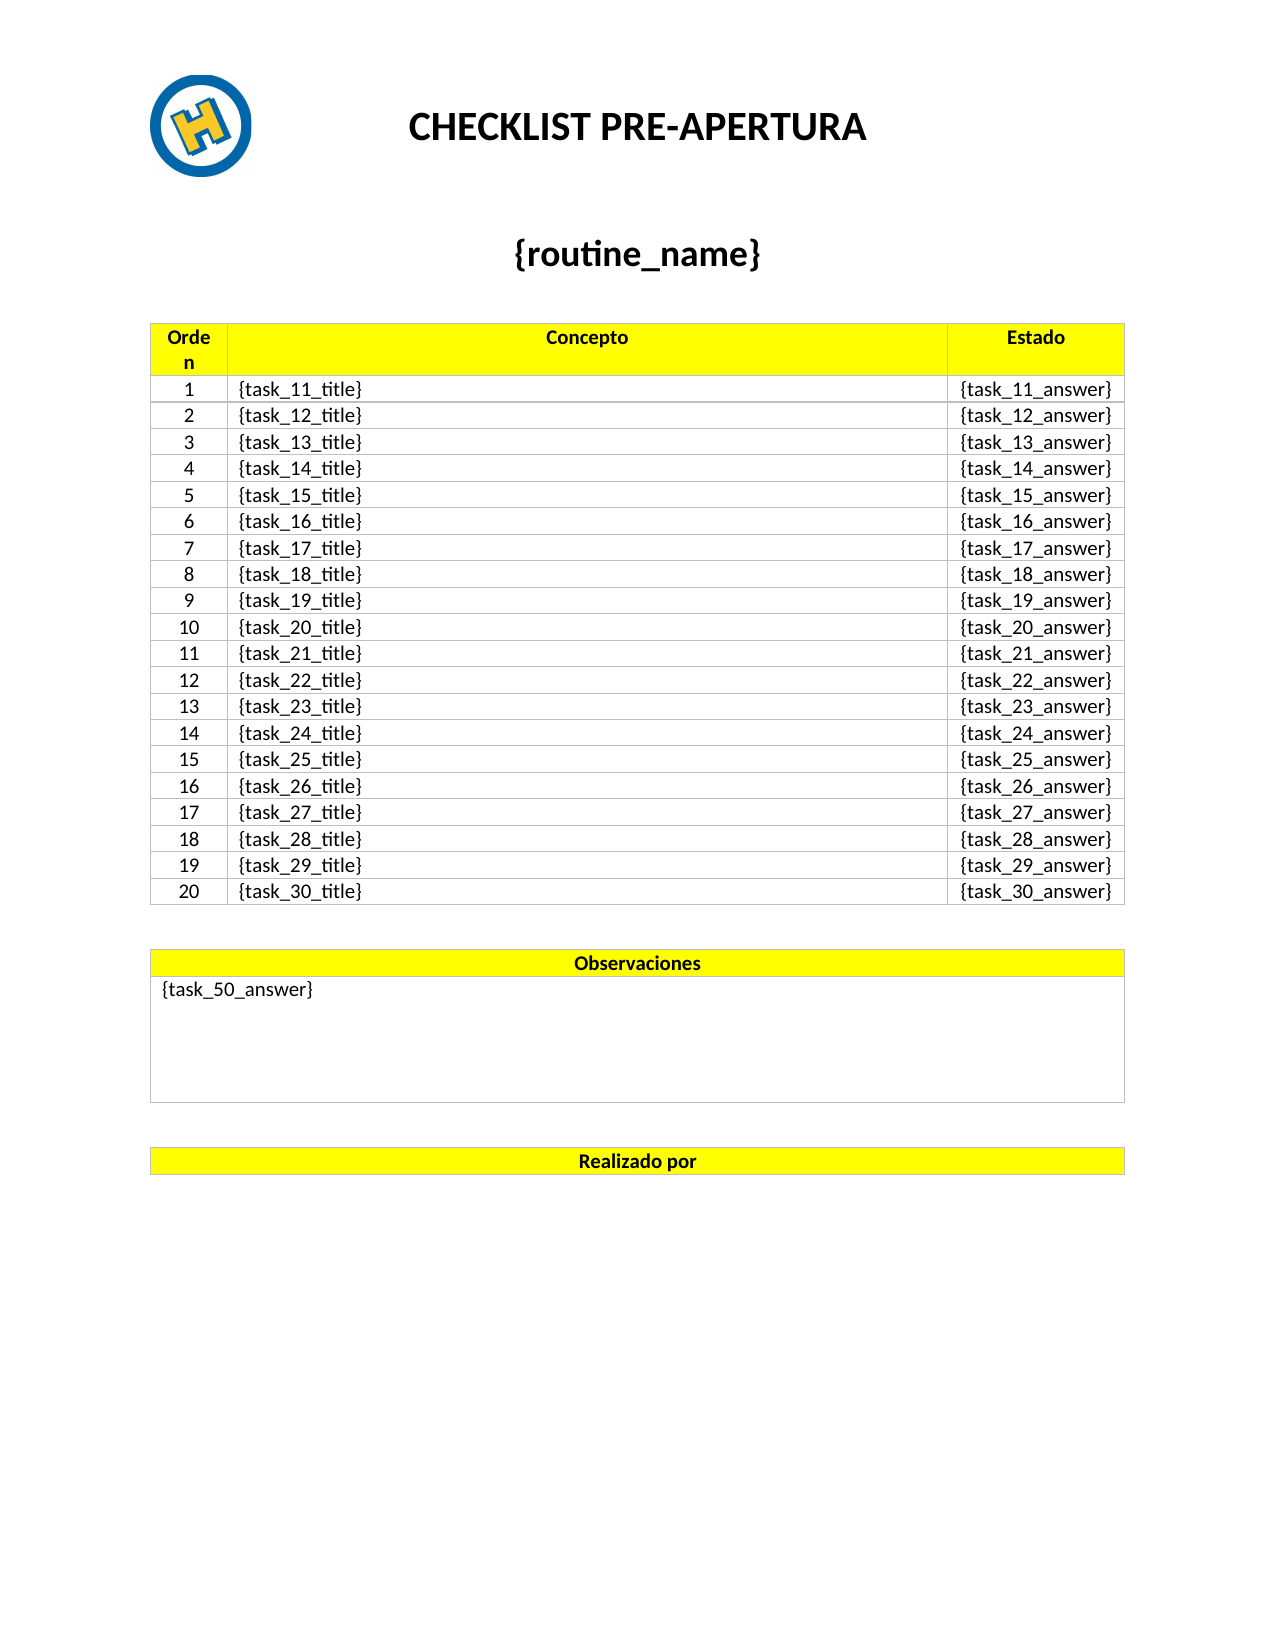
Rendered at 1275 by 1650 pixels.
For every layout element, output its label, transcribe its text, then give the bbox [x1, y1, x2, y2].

table_cell 18 [151, 826, 227, 851]
table_header Orden [151, 324, 227, 375]
table_cell {task_28_title} [228, 826, 947, 851]
table_cell {task_11_answer} [948, 376, 1124, 401]
table_header Observaciones [151, 950, 1124, 976]
table_cell {task_29_answer} [948, 852, 1124, 878]
table_cell {task_19_answer} [948, 588, 1124, 613]
table_cell 10 [151, 614, 227, 639]
table_cell {task_12_title} [228, 403, 947, 428]
table_cell {task_26_title} [228, 773, 947, 798]
table_cell {task_22_answer} [948, 667, 1124, 692]
table_cell {task_18_answer} [948, 561, 1124, 587]
table_cell {task_23_title} [228, 694, 947, 719]
table_cell {task_28_answer} [948, 826, 1124, 851]
table_cell 13 [151, 694, 227, 719]
table_cell 2 [151, 403, 227, 428]
table_cell 3 [151, 429, 227, 454]
table_cell 16 [151, 773, 227, 798]
table_cell {task_20_answer} [948, 614, 1124, 639]
table_cell 17 [151, 799, 227, 825]
table_cell {task_23_answer} [948, 694, 1124, 719]
table_cell 9 [151, 588, 227, 613]
table_cell {task_16_title} [228, 508, 947, 534]
table_header Concepto [228, 324, 947, 375]
table_cell {task_17_title} [228, 535, 947, 560]
table_cell {task_25_title} [228, 746, 947, 772]
table_header Realizado por [151, 1148, 1124, 1174]
table_header Estado [948, 324, 1124, 375]
table_cell {task_14_title} [228, 455, 947, 481]
table_cell 20 [151, 879, 227, 904]
table_cell {task_29_title} [228, 852, 947, 878]
table_cell {task_30_answer} [948, 879, 1124, 904]
table_cell 11 [151, 641, 227, 666]
table_cell 1 [151, 376, 227, 401]
table_cell {task_12_answer} [948, 403, 1124, 428]
table_cell {task_18_title} [228, 561, 947, 587]
table_cell {task_19_title} [228, 588, 947, 613]
table_cell 8 [151, 561, 227, 587]
table_cell {task_27_title} [228, 799, 947, 825]
table_cell {task_50_answer} [151, 977, 1124, 1102]
table_cell {task_14_answer} [948, 455, 1124, 481]
table_cell 19 [151, 852, 227, 878]
table_cell {task_22_title} [228, 667, 947, 692]
table_cell 14 [151, 720, 227, 745]
table_cell 6 [151, 508, 227, 534]
table_cell 7 [151, 535, 227, 560]
table_cell {task_11_title} [228, 376, 947, 401]
table_cell {task_30_title} [228, 879, 947, 904]
table_cell {task_16_answer} [948, 508, 1124, 534]
table_cell {task_15_answer} [948, 482, 1124, 507]
picture [150, 75, 252, 177]
subtitle {routine_name} [150, 229, 1125, 275]
table_cell {task_27_answer} [948, 799, 1124, 825]
table_cell {task_17_answer} [948, 535, 1124, 560]
table_cell 4 [151, 455, 227, 481]
table_cell {task_25_answer} [948, 746, 1124, 772]
table_cell 5 [151, 482, 227, 507]
table_cell {task_24_title} [228, 720, 947, 745]
table_cell {task_13_title} [228, 429, 947, 454]
table_cell {task_21_title} [228, 641, 947, 666]
table_cell {task_13_answer} [948, 429, 1124, 454]
table_cell {task_15_title} [228, 482, 947, 507]
table_cell {task_20_title} [228, 614, 947, 639]
table_cell 15 [151, 746, 227, 772]
table_cell 12 [151, 667, 227, 692]
table_cell {task_26_answer} [948, 773, 1124, 798]
table_cell {task_24_answer} [948, 720, 1124, 745]
table_cell {task_21_answer} [948, 641, 1124, 666]
